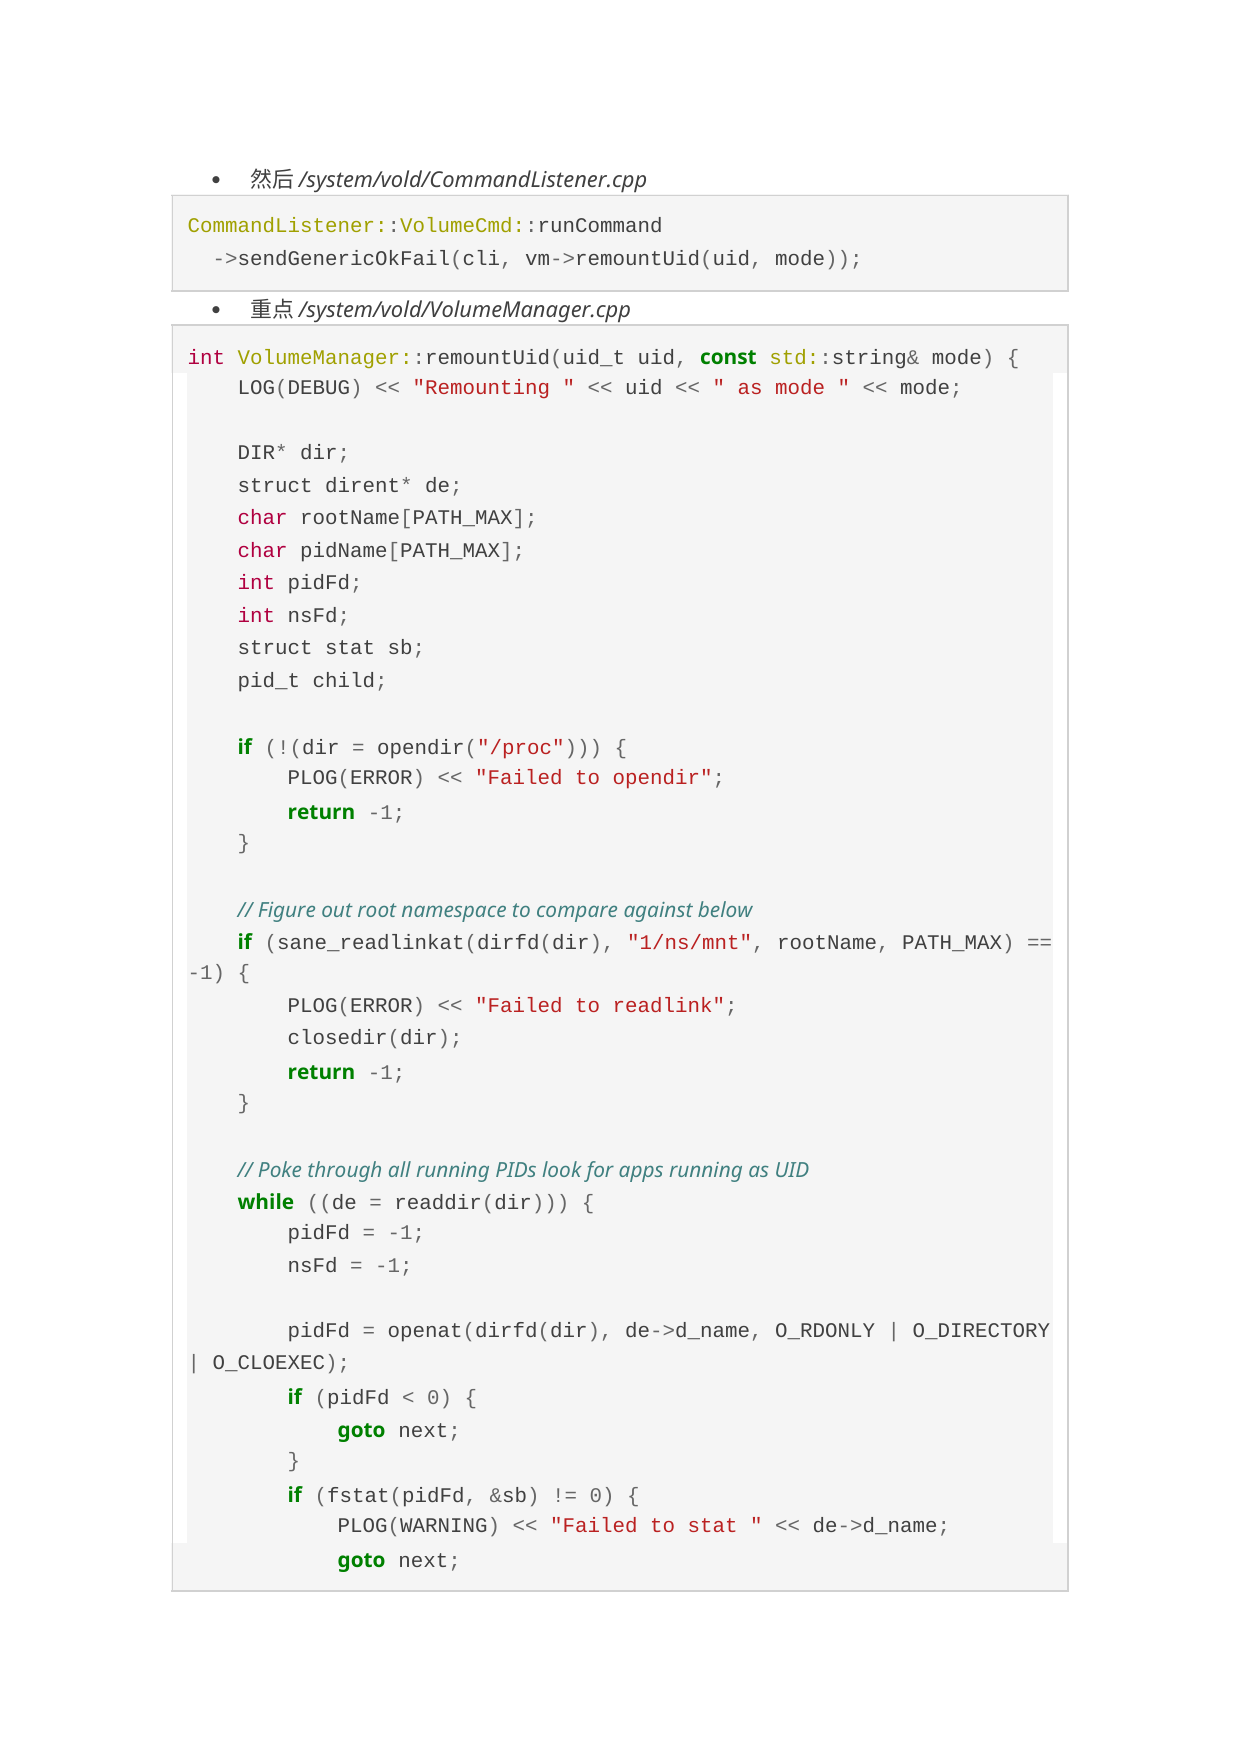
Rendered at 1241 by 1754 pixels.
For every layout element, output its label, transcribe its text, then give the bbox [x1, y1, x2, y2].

text return -1; [187, 795, 1053, 828]
text int VolumeManager::remountUid(uid_t uid, const std::string& mode) { [173, 326, 1067, 373]
list 然后 /system/vold/CommandListener.cpp [212, 162, 1053, 194]
text // Poke through all running PIDs look for apps running as UID [187, 1153, 1053, 1185]
text goto next; [187, 1413, 1053, 1445]
text if (!(dir = opendir("/proc"))) { [187, 730, 1053, 763]
text pidFd = openat(dirfd(dir), de->d_name, O_RDONLY | O_DIRECTORY | O_CLOEXEC); [187, 1315, 1053, 1380]
text struct stat sb; [187, 633, 1053, 665]
text PLOG(ERROR) << "Failed to readlink"; [187, 990, 1053, 1023]
text if (fstat(pidFd, &sb) != 0) { [187, 1478, 1053, 1510]
text char pidName[PATH_MAX]; [187, 535, 1053, 568]
text DIR* dir; [187, 438, 1053, 470]
text if (sane_readlinkat(dirfd(dir), "1/ns/mnt", rootName, PATH_MAX) == -1) { [187, 925, 1053, 990]
text return -1; [187, 1055, 1053, 1088]
text } [187, 828, 1053, 860]
text nsFd = -1; [187, 1250, 1053, 1283]
text PLOG(ERROR) << "Failed to opendir"; [187, 763, 1053, 795]
text } [187, 1088, 1053, 1120]
text int pidFd; [187, 568, 1053, 600]
text closedir(dir); [187, 1023, 1053, 1055]
text PLOG(WARNING) << "Failed to stat " << de->d_name; [187, 1510, 1053, 1527]
text pid_t child; [187, 665, 1053, 698]
text goto next; [173, 1527, 1067, 1590]
text // Figure out root namespace to compare against below [187, 893, 1053, 925]
text } [187, 1445, 1053, 1478]
text char rootName[PATH_MAX]; [187, 503, 1053, 535]
text ->sendGenericOkFail(cli, vm->remountUid(uid, mode)); [173, 227, 1067, 290]
text pidFd = -1; [187, 1218, 1053, 1250]
text if (pidFd < 0) { [187, 1380, 1053, 1413]
text while ((de = readdir(dir))) { [187, 1185, 1053, 1218]
list 重点 /system/vold/VolumeManager.cpp [212, 292, 1053, 324]
text LOG(DEBUG) << "Remounting " << uid << " as mode " << mode; [187, 373, 1053, 405]
text int nsFd; [187, 600, 1053, 633]
text struct dirent* de; [187, 470, 1053, 503]
text CommandListener::VolumeCmd::runCommand [173, 196, 1067, 227]
